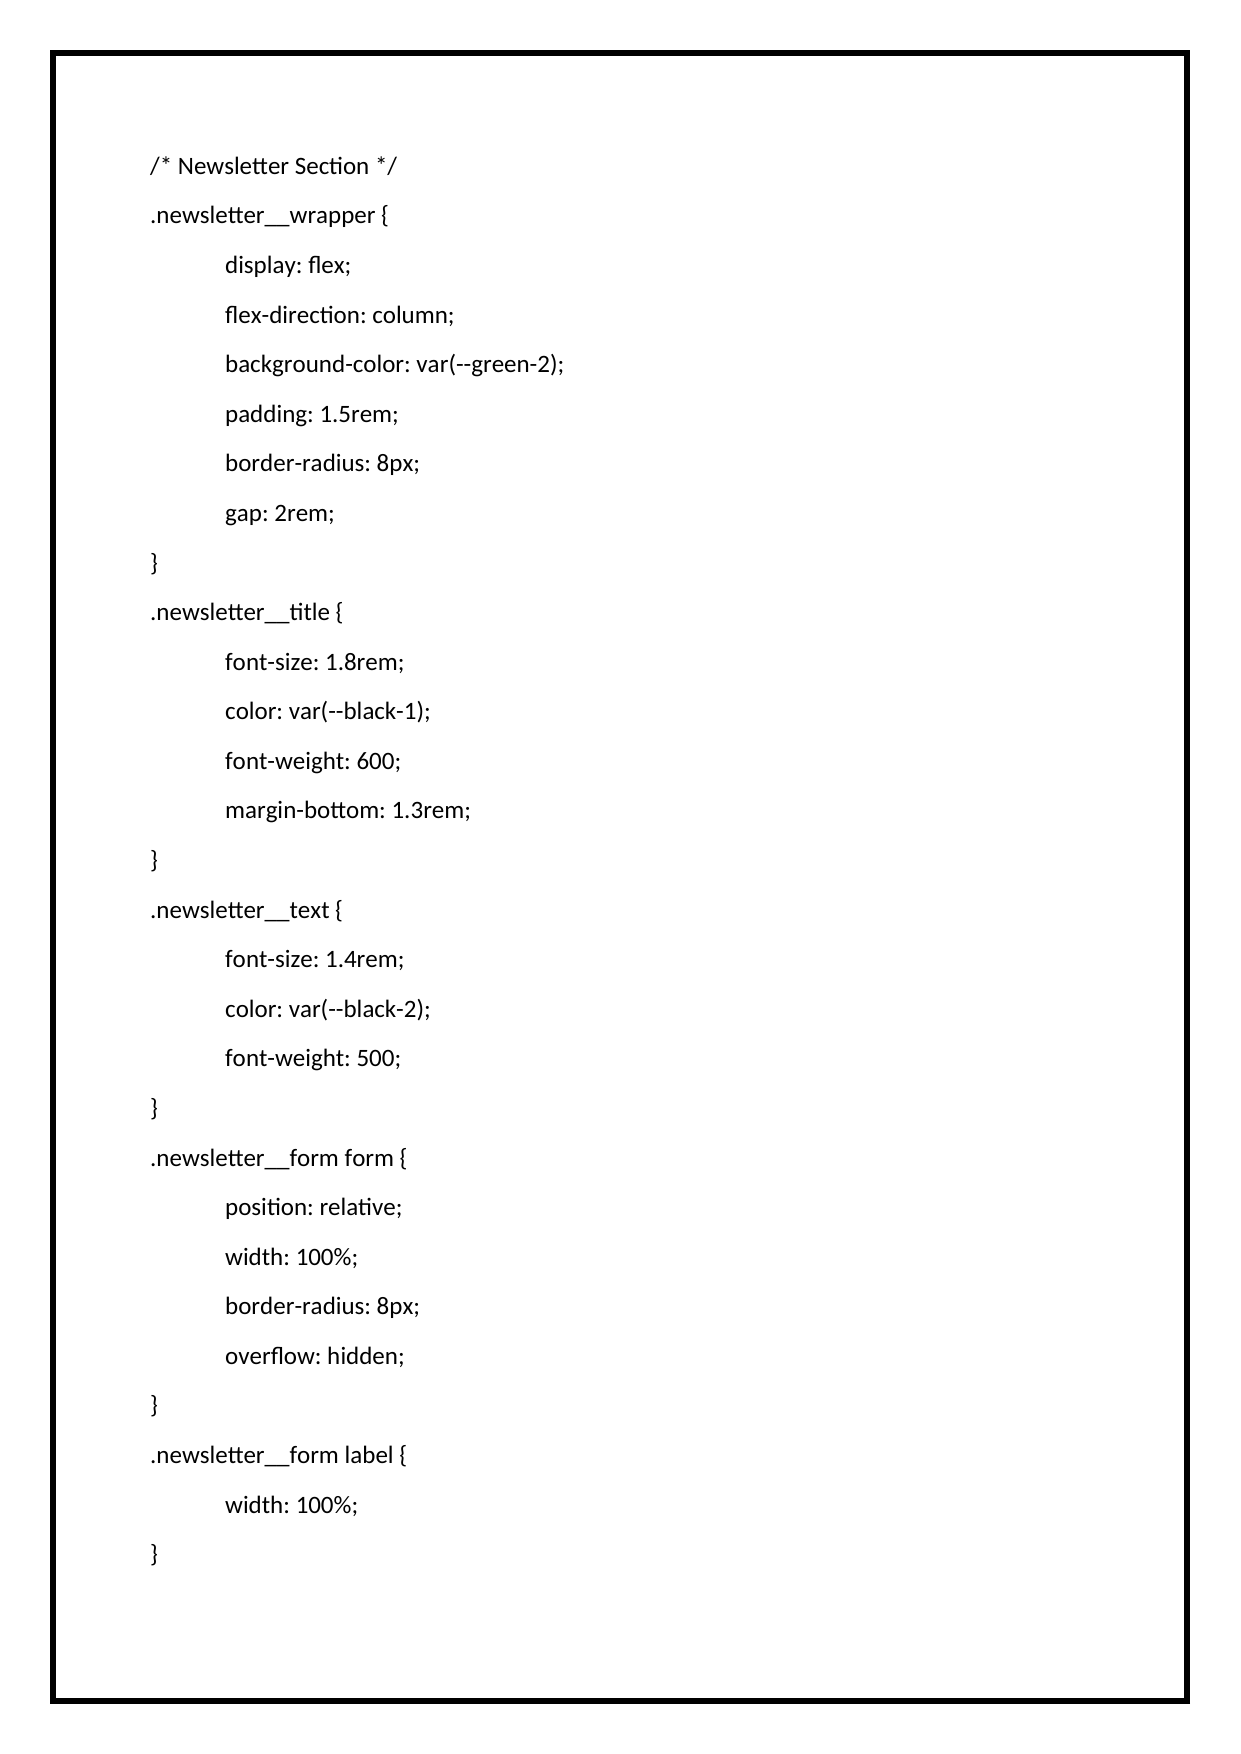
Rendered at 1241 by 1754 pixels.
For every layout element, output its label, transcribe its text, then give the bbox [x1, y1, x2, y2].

text border-radius: 8px; [150, 1290, 1090, 1321]
text width: 100%; [150, 1241, 1090, 1271]
text .newsletter__title { [150, 596, 1090, 627]
text } [150, 547, 1090, 577]
text font-weight: 600; [150, 745, 1090, 776]
text margin-bottom: 1.3rem; [150, 794, 1090, 825]
text position: relative; [150, 1191, 1090, 1222]
text width: 100%; [150, 1489, 1090, 1519]
text } [150, 844, 1090, 875]
text gap: 2rem; [150, 497, 1090, 528]
text color: var(--black-1); [150, 695, 1090, 726]
text color: var(--black-2); [150, 993, 1090, 1023]
text } [150, 1538, 1090, 1569]
text .newsletter__wrapper { [150, 199, 1090, 230]
text .newsletter__form label { [150, 1439, 1090, 1470]
text padding: 1.5rem; [150, 398, 1090, 428]
text border-radius: 8px; [150, 447, 1090, 478]
text display: flex; [150, 249, 1090, 280]
text } [150, 1389, 1090, 1420]
text font-size: 1.4rem; [150, 943, 1090, 974]
text /* Newsletter Section */ [150, 150, 1090, 181]
text } [150, 1092, 1090, 1123]
text flex-direction: column; [150, 299, 1090, 329]
text font-size: 1.8rem; [150, 646, 1090, 676]
text background-color: var(--green-2); [150, 348, 1090, 379]
text .newsletter__text { [150, 894, 1090, 924]
text font-weight: 500; [150, 1042, 1090, 1073]
text .newsletter__form form { [150, 1142, 1090, 1172]
text overflow: hidden; [150, 1340, 1090, 1371]
